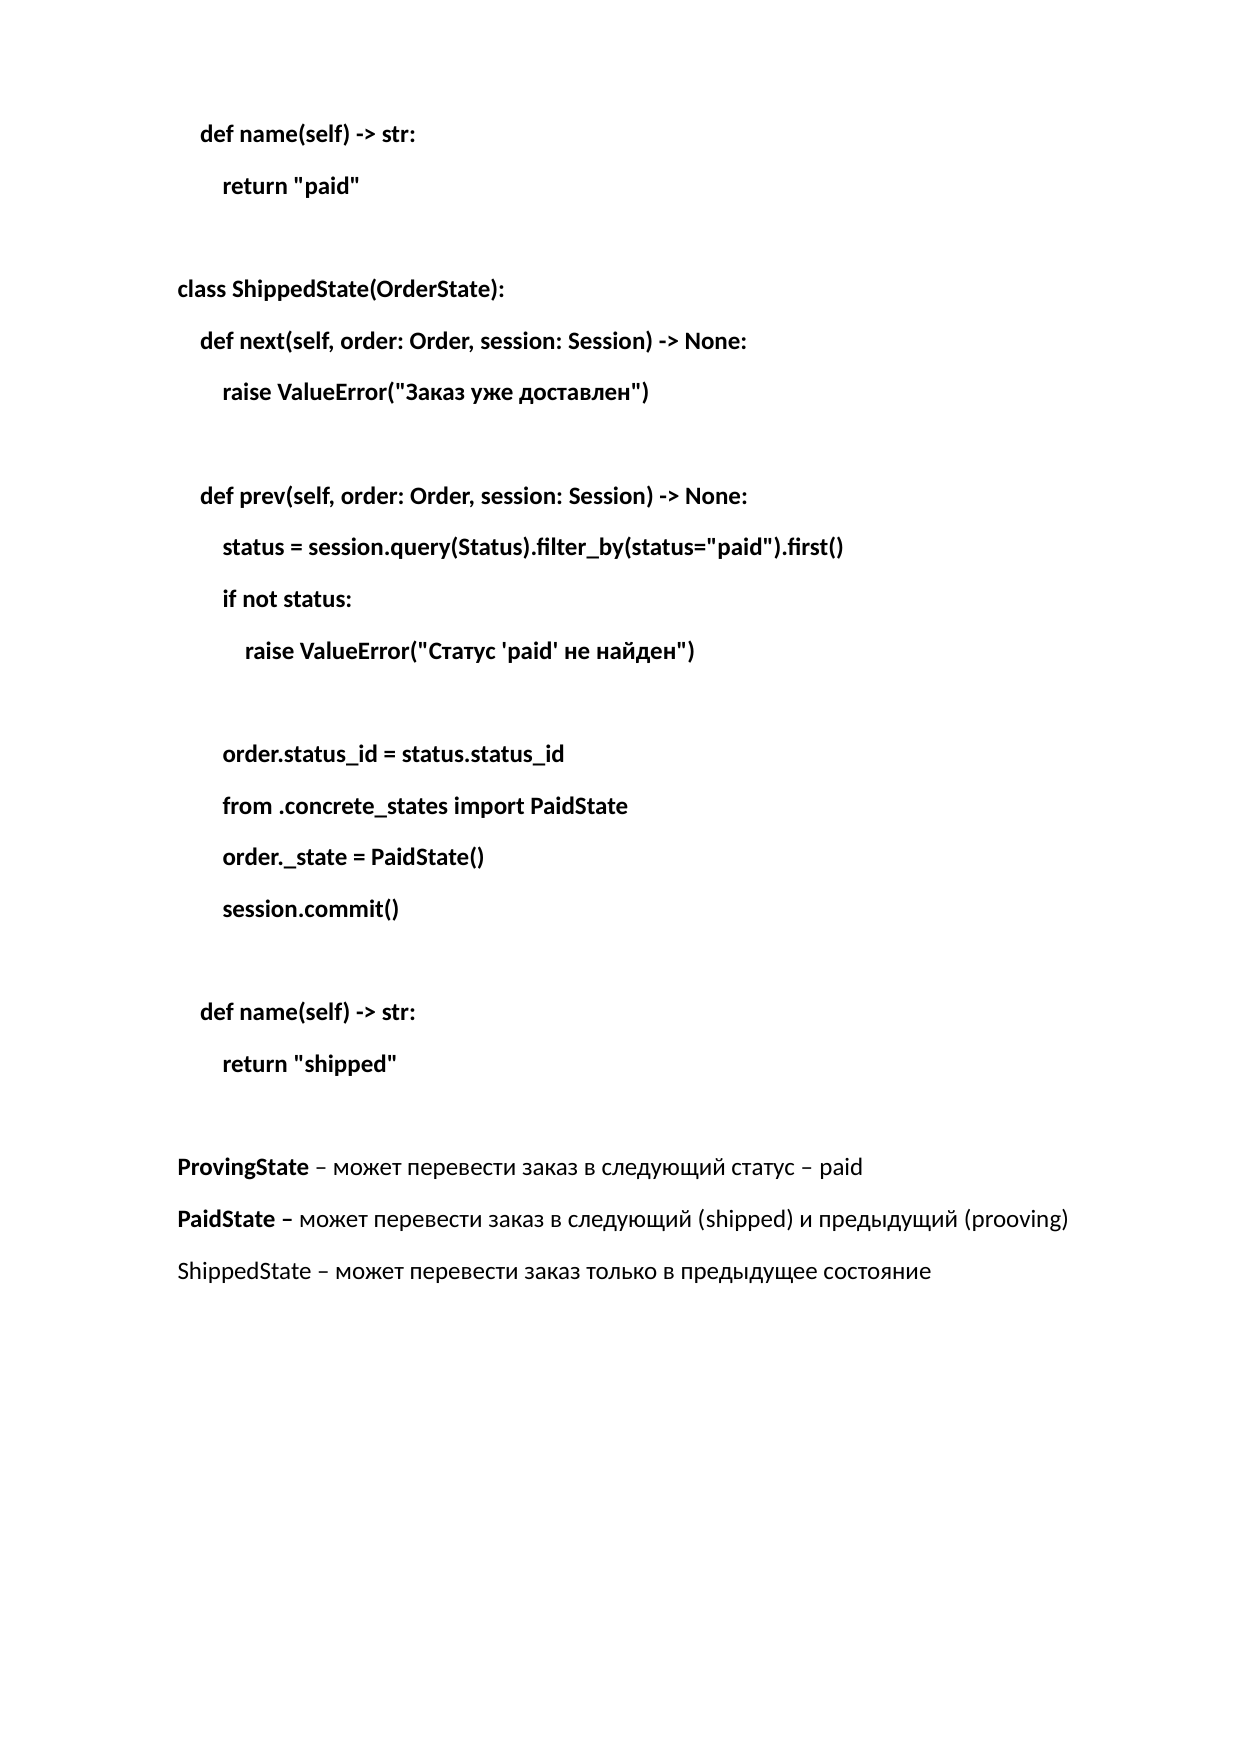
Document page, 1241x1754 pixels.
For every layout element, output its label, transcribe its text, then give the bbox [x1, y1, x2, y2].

text raise ValueError("Статус 'paid' не найден") [177, 635, 1152, 665]
text session.commit() [177, 893, 1152, 924]
text ProvingState – может перевести заказ в следующий статус – paid [177, 1151, 1152, 1182]
text return "shipped" [177, 1048, 1152, 1079]
text def prev(self, order: Order, session: Session) -> None: [177, 480, 1152, 510]
text ShippedState – может перевести заказ только в предыдущее состояние [177, 1255, 1152, 1285]
text PaidState – может перевести заказ в следующий (shipped) и предыдущий (prooving) [177, 1203, 1152, 1234]
text raise ValueError("Заказ уже доставлен") [177, 376, 1152, 407]
text class ShippedState(OrderState): [177, 273, 1152, 304]
text def next(self, order: Order, session: Session) -> None: [177, 325, 1152, 355]
text def name(self) -> str: [177, 118, 1152, 149]
text from .concrete_states import PaidState [177, 790, 1152, 820]
text status = session.query(Status).filter_by(status="paid").first() [177, 531, 1152, 562]
text def name(self) -> str: [177, 996, 1152, 1027]
text order._state = PaidState() [177, 841, 1152, 872]
text if not status: [177, 583, 1152, 614]
text return "paid" [177, 170, 1152, 200]
text order.status_id = status.status_id [177, 738, 1152, 769]
